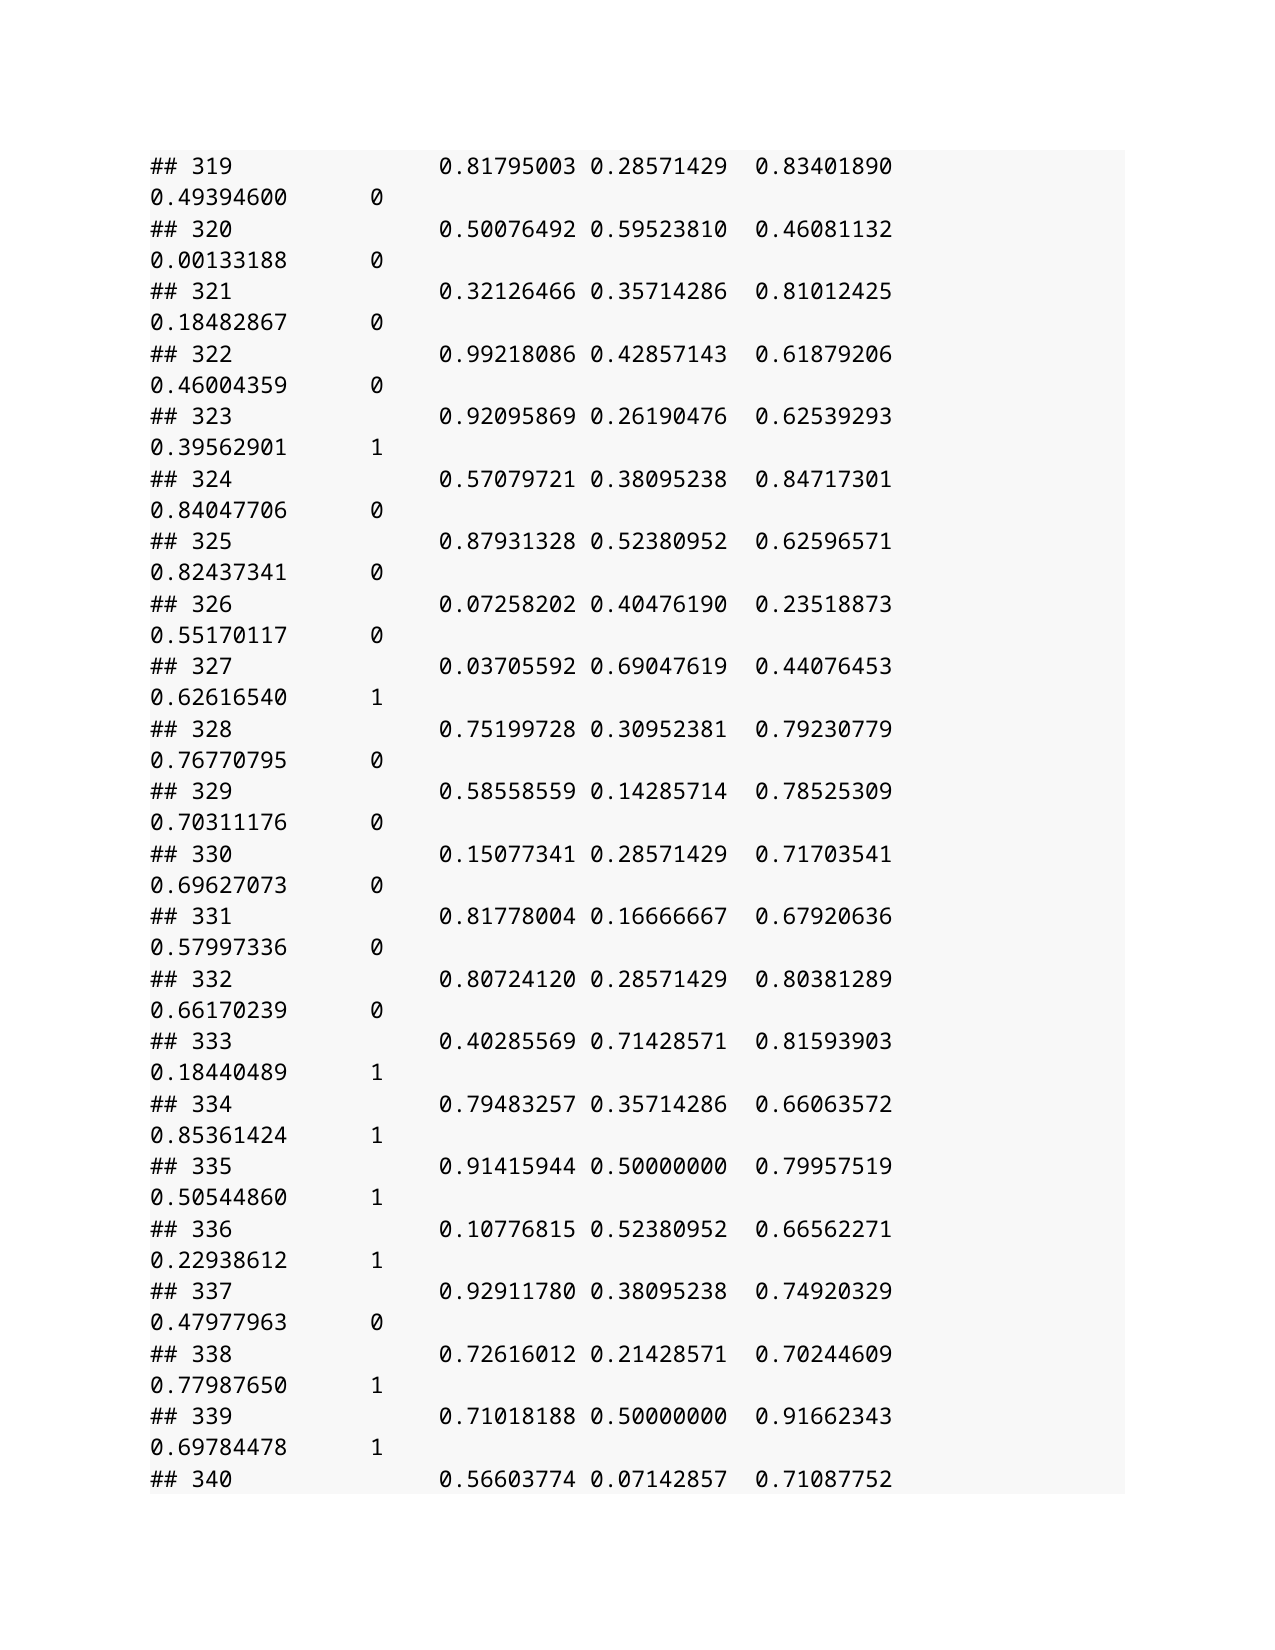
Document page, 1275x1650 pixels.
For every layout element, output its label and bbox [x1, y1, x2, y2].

text [150, 150, 1125, 1494]
